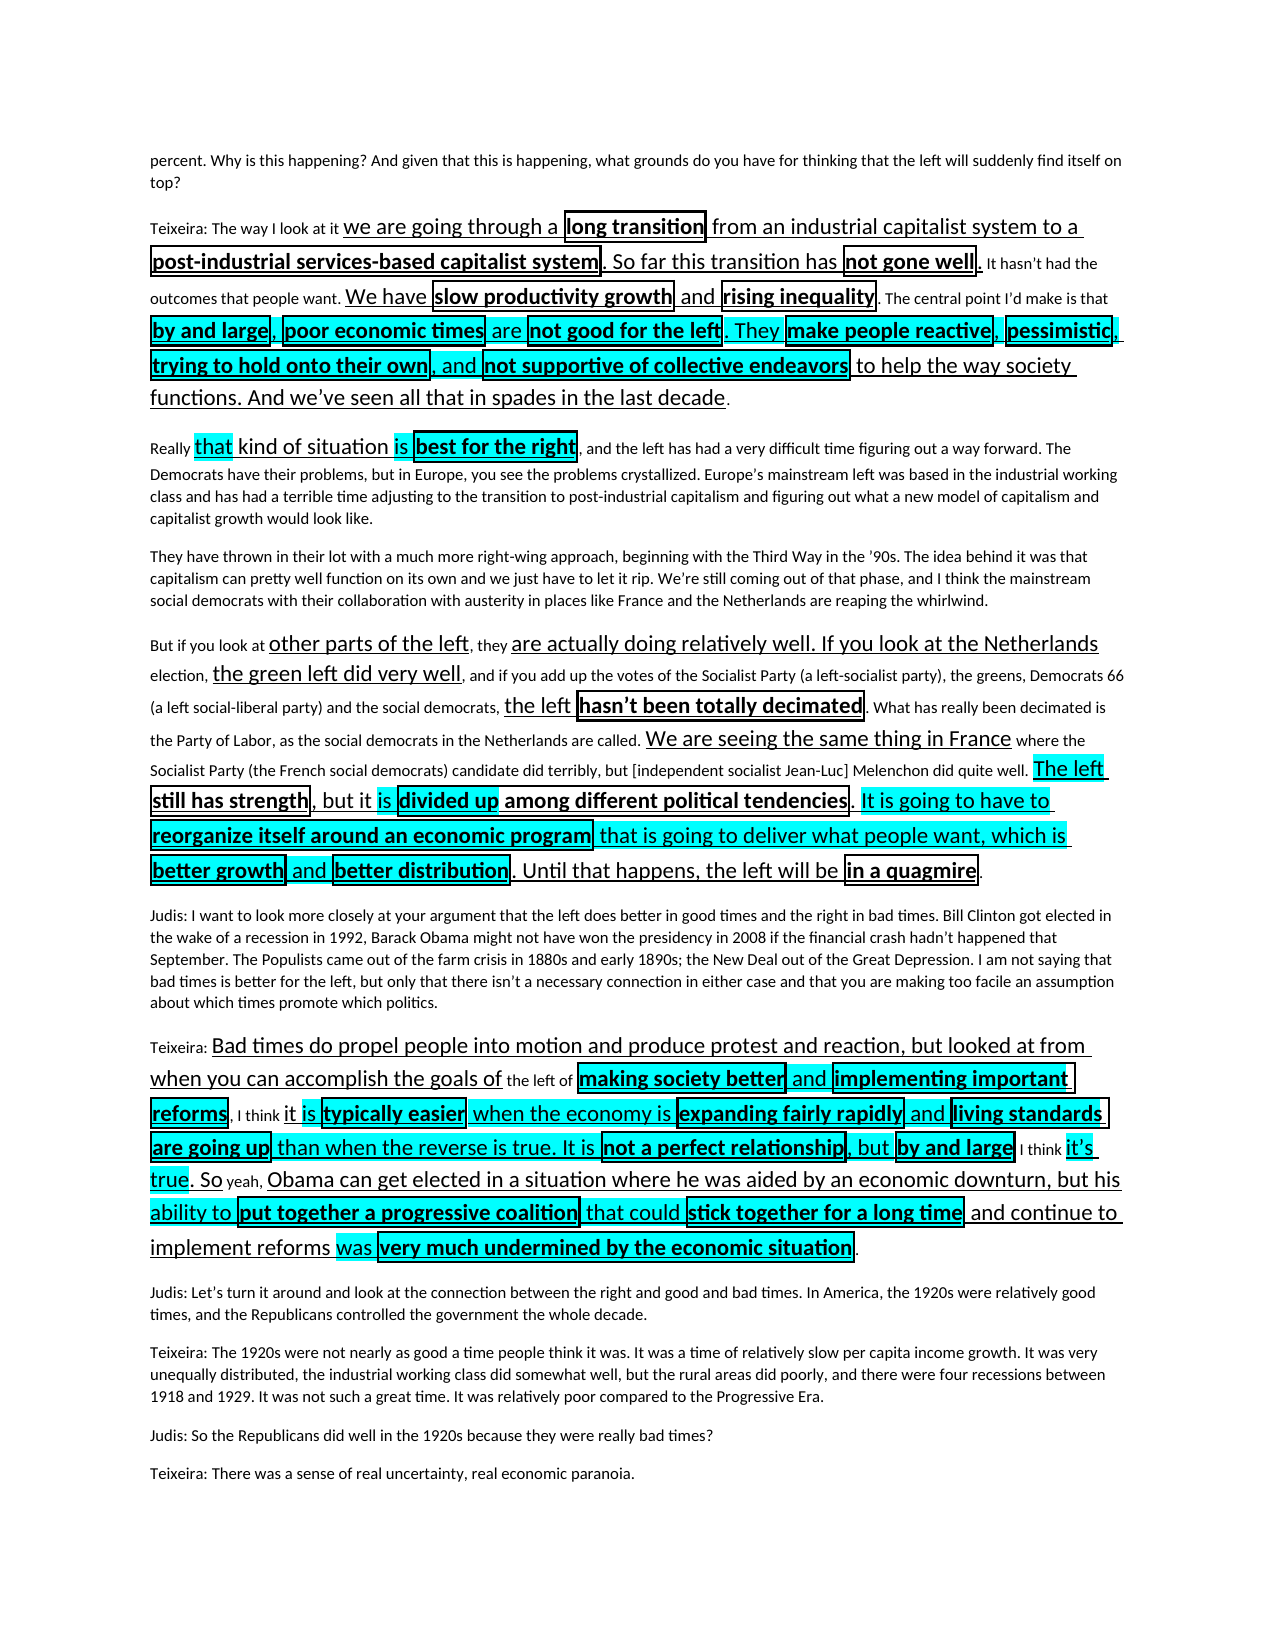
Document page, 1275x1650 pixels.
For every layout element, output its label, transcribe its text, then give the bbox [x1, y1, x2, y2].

text Teixeira: There was a sense of real uncertainty, real economic paranoia. [150, 1463, 1125, 1484]
text But if you look at other parts of the left, they are actually doing relatively well. If you look at the Netherlands election, the green left did very well, and if you add up the votes of the Socialist Party (a left-socialist party), the greens, Democrats 66 (a left social-liberal party) and the social democrats, the left hasn’t been totally decimated. What has really been decimated is the Party of Labor, as the social democrats in the Netherlands are called. We are seeing the same thing in France where the Socialist Party (the French social democrats) candidate did terribly, but [independent socialist Jean-Luc] Melenchon did quite well. The left still has strength, but it is divided up among different political tendencies. It is going to have to reorganize itself around an economic program that is going to deliver what people want, which is better growth and better distribution. Until that happens, the left will be in a quagmire. [150, 629, 1125, 886]
text Really that kind of situation is best for the right, and the left has had a very difficult time figuring out a way forward. The Democrats have their problems, but in Europe, you see the problems crystallized. Europe’s mainstream left was based in the industrial working class and has had a terrible time adjusting to the transition to post-industrial capitalism and figuring out what a new model of capitalism and capitalist growth would look like. [150, 430, 1125, 528]
text Judis: So the Republicans did well in the 1920s because they were really bad times? [150, 1425, 1125, 1445]
text They have thrown in their lot with a much more right-wing approach, beginning with the Third Way in the ’90s. The idea behind it was that capitalism can pretty well function on its own and we just have to let it rip. We’re still coming out of that phase, and I think the mainstream social democrats with their collaboration with austerity in places like France and the Netherlands are reaping the whirlwind. [150, 546, 1125, 611]
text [150, 150, 1125, 192]
text Judis: Let’s turn it around and look at the connection between the right and good and bad times. In America, the 1920s were relatively good times, and the Republicans controlled the government the whole decade. [150, 1282, 1125, 1324]
text Teixeira: The 1920s were not nearly as good a time people think it was. It was a time of relatively slow per capita income growth. It was very unequally distributed, the industrial working class did somewhat well, but the rural areas did poorly, and there were four recessions between 1918 and 1929. It was not such a great time. It was relatively poor compared to the Progressive Era. [150, 1343, 1125, 1407]
text Teixeira: The way I look at it we are going through a long transition from an industrial capitalist system to a post-industrial services-based capitalist system. So far this transition has not gone well. It hasn’t had the outcomes that people want. We have slow productivity growth and rising inequality. The central point I’d make is that by and large, poor economic times are not good for the left. They make people reactive, pessimistic, trying to hold onto their own, and not supportive of collective endeavors to help the way society functions. And we’ve seen all that in spades in the last decade. [150, 210, 1125, 412]
text Judis: I want to look more closely at your argument that the left does better in good times and the right in bad times. Bill Clinton got elected in the wake of a recession in 1992, Barack Obama might not have won the presidency in 2008 if the financial crash hadn’t happened that September. The Populists came out of the farm crisis in 1880s and early 1890s; the New Deal out of the Great Depression. I am not saying that bad times is better for the left, but only that there isn’t a necessary connection in either case and that you are making too facile an assumption about which times promote which politics. [150, 905, 1125, 1013]
text Teixeira: Bad times do propel people into motion and produce protest and reaction, but looked at from when you can accomplish the goals of the left of making society better and implementing important reforms, I think it is typically easier when the economy is expanding fairly rapidly and living standards are going up than when the reverse is true. It is not a perfect relationship, but by and large I think it’s true. So yeah, Obama can get elected in a situation where he was aided by an economic downturn, but his ability to put together a progressive coalition that could stick together for a long time and continue to implement reforms was very much undermined by the economic situation. [150, 1031, 1125, 1263]
